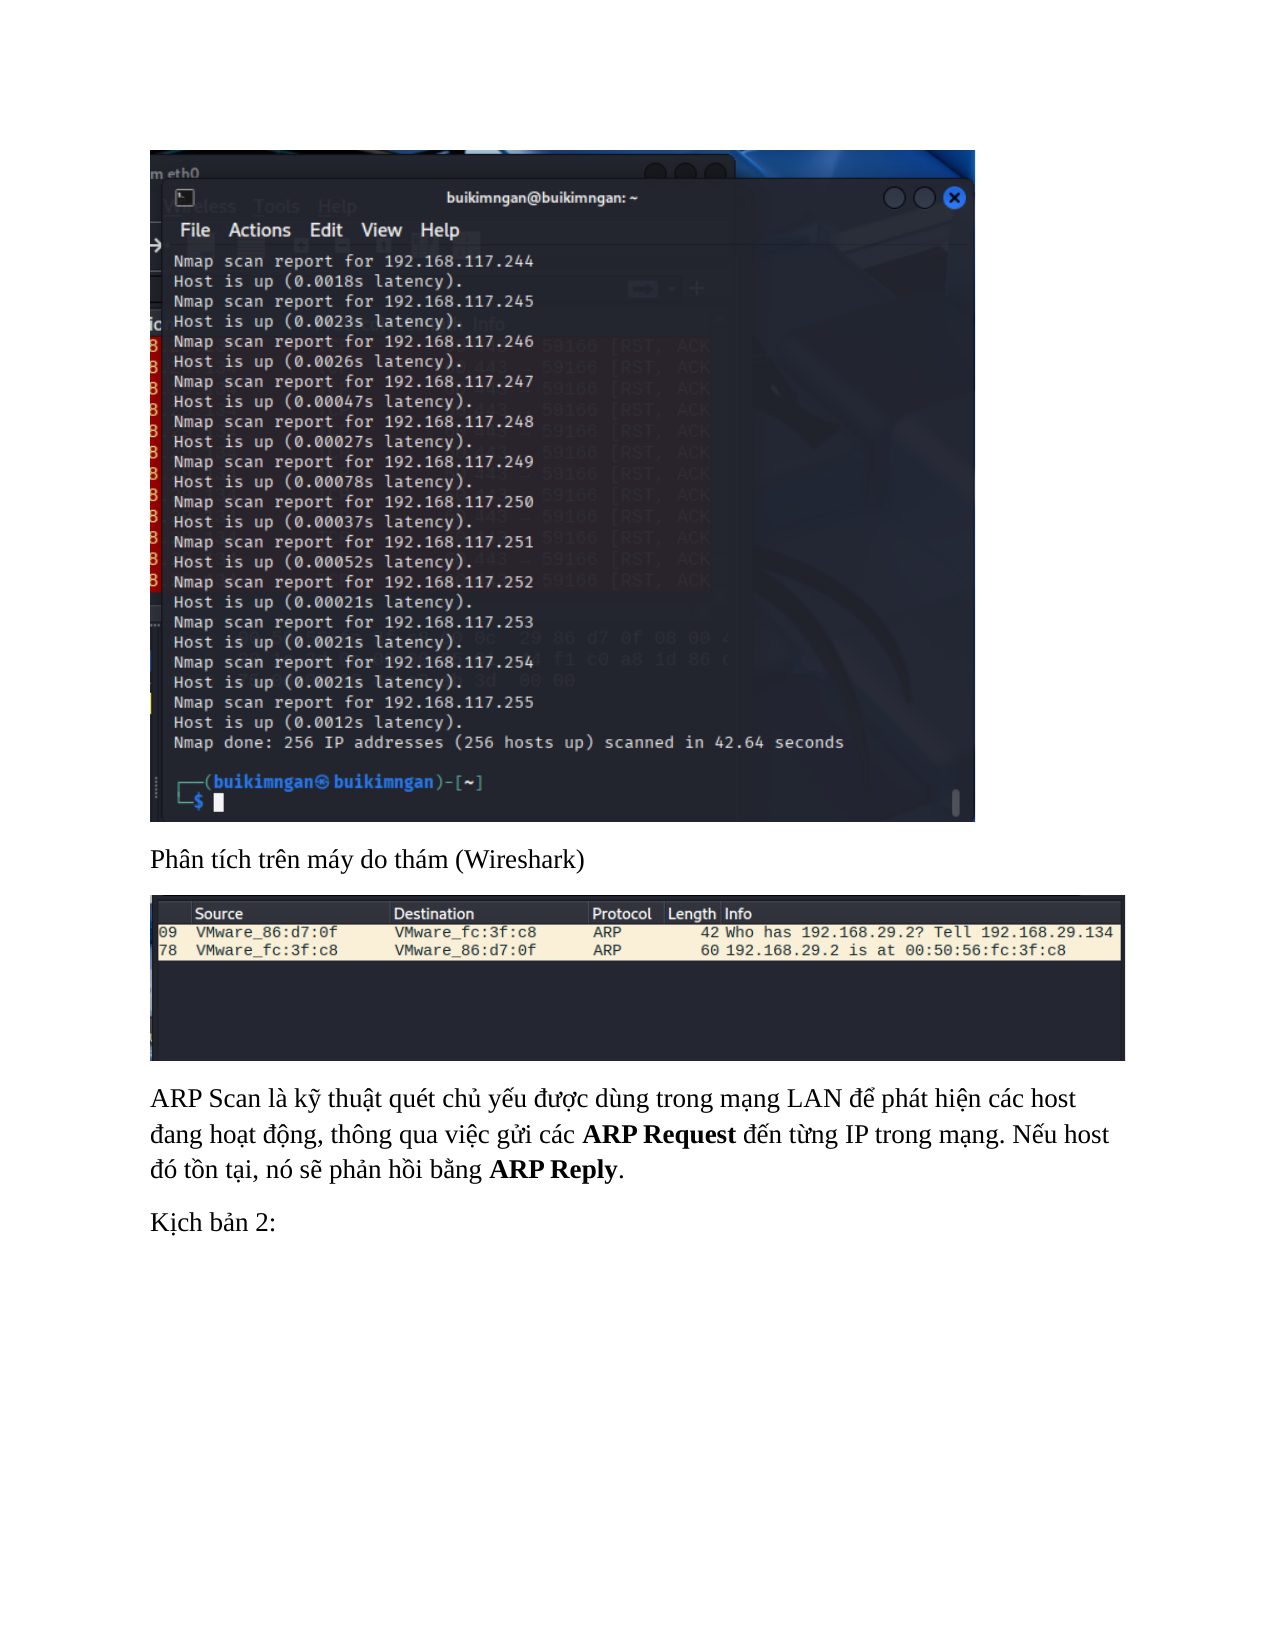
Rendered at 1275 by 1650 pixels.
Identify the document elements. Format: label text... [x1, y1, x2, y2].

text ARP Scan là kỹ thuật quét chủ yếu được dùng trong mạng LAN để phát hiện các host đang hoạt động, thông qua việc gửi các ARP Request đến từng IP trong mạng. Nếu host đó tồn tại, nó sẽ phản hồi bằng ARP Reply. [150, 1082, 1125, 1184]
picture [150, 895, 1125, 1061]
text Kịch bản 2: [150, 1206, 1125, 1237]
picture [150, 150, 976, 822]
text Phân tích trên máy do thám (Wireshark) [150, 843, 1125, 874]
